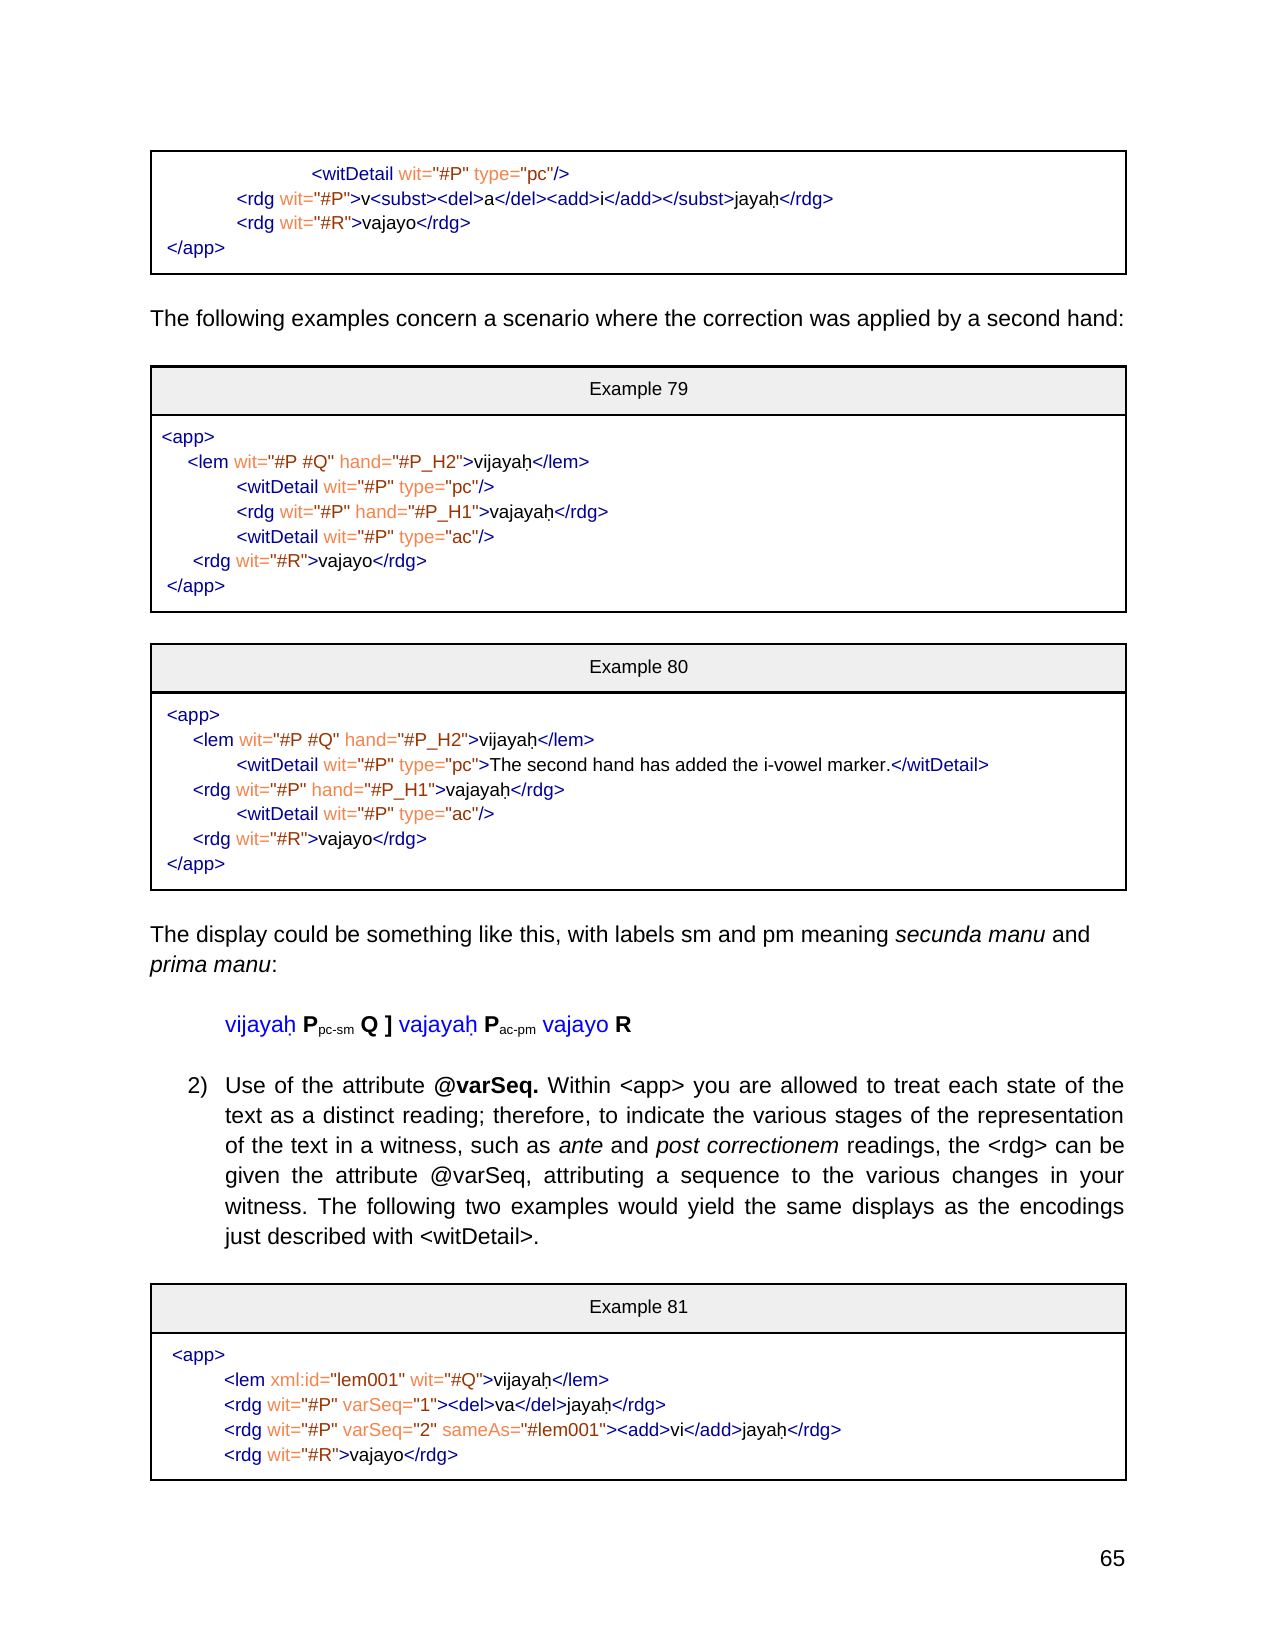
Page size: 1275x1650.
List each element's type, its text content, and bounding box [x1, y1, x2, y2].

table_cell <app> <lem wit="#P #Q" hand="#P_H2">vijayaḥ</lem> <witDetail wit="#P" type="pc"/> <rdg wit="#P" hand="#P_H1">vajayaḥ</rdg> <witDetail wit="#P" type="ac"/> <rdg wit="#R">vajayo</rdg> </app> [152, 416, 1125, 611]
table_cell <app> <lem wit="#P #Q" hand="#P_H2">vijayaḥ</lem> <witDetail wit="#P" type="pc">The second hand has added the i-vowel marker.</witDetail> <rdg wit="#P" hand="#P_H1">vajayaḥ</rdg> <witDetail wit="#P" type="ac"/> <rdg wit="#R">vajayo</rdg> </app> [152, 694, 1125, 888]
text The following examples concern a scenario where the correction was applied by a second hand: [150, 305, 1125, 331]
table_header Example 79 [152, 368, 1125, 414]
text vijayaḥ Ppc-sm Q ] vajayaḥ Pac-pm vajayo R [150, 1011, 1125, 1038]
text The display could be something like this, with labels sm and pm meaning secunda manu and prima manu: [150, 921, 1125, 977]
list Use of the attribute @varSeq. Within <app> you are allowed to treat each state of the text as a distinct reading; therefore, to indicate the various stages of the representation of the text in a witness, such as ante and post correctionem readings, the <rdg> can be given the attribute @varSeq, attributing a sequence to the various changes in your witness. The following two examples would yield the same displays as the encodings just described with <witDetail>. [187, 1072, 1125, 1249]
table_header Example 81 [152, 1285, 1125, 1332]
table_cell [152, 152, 1125, 273]
table_header Example 80 [152, 645, 1125, 691]
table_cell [152, 1334, 1125, 1479]
